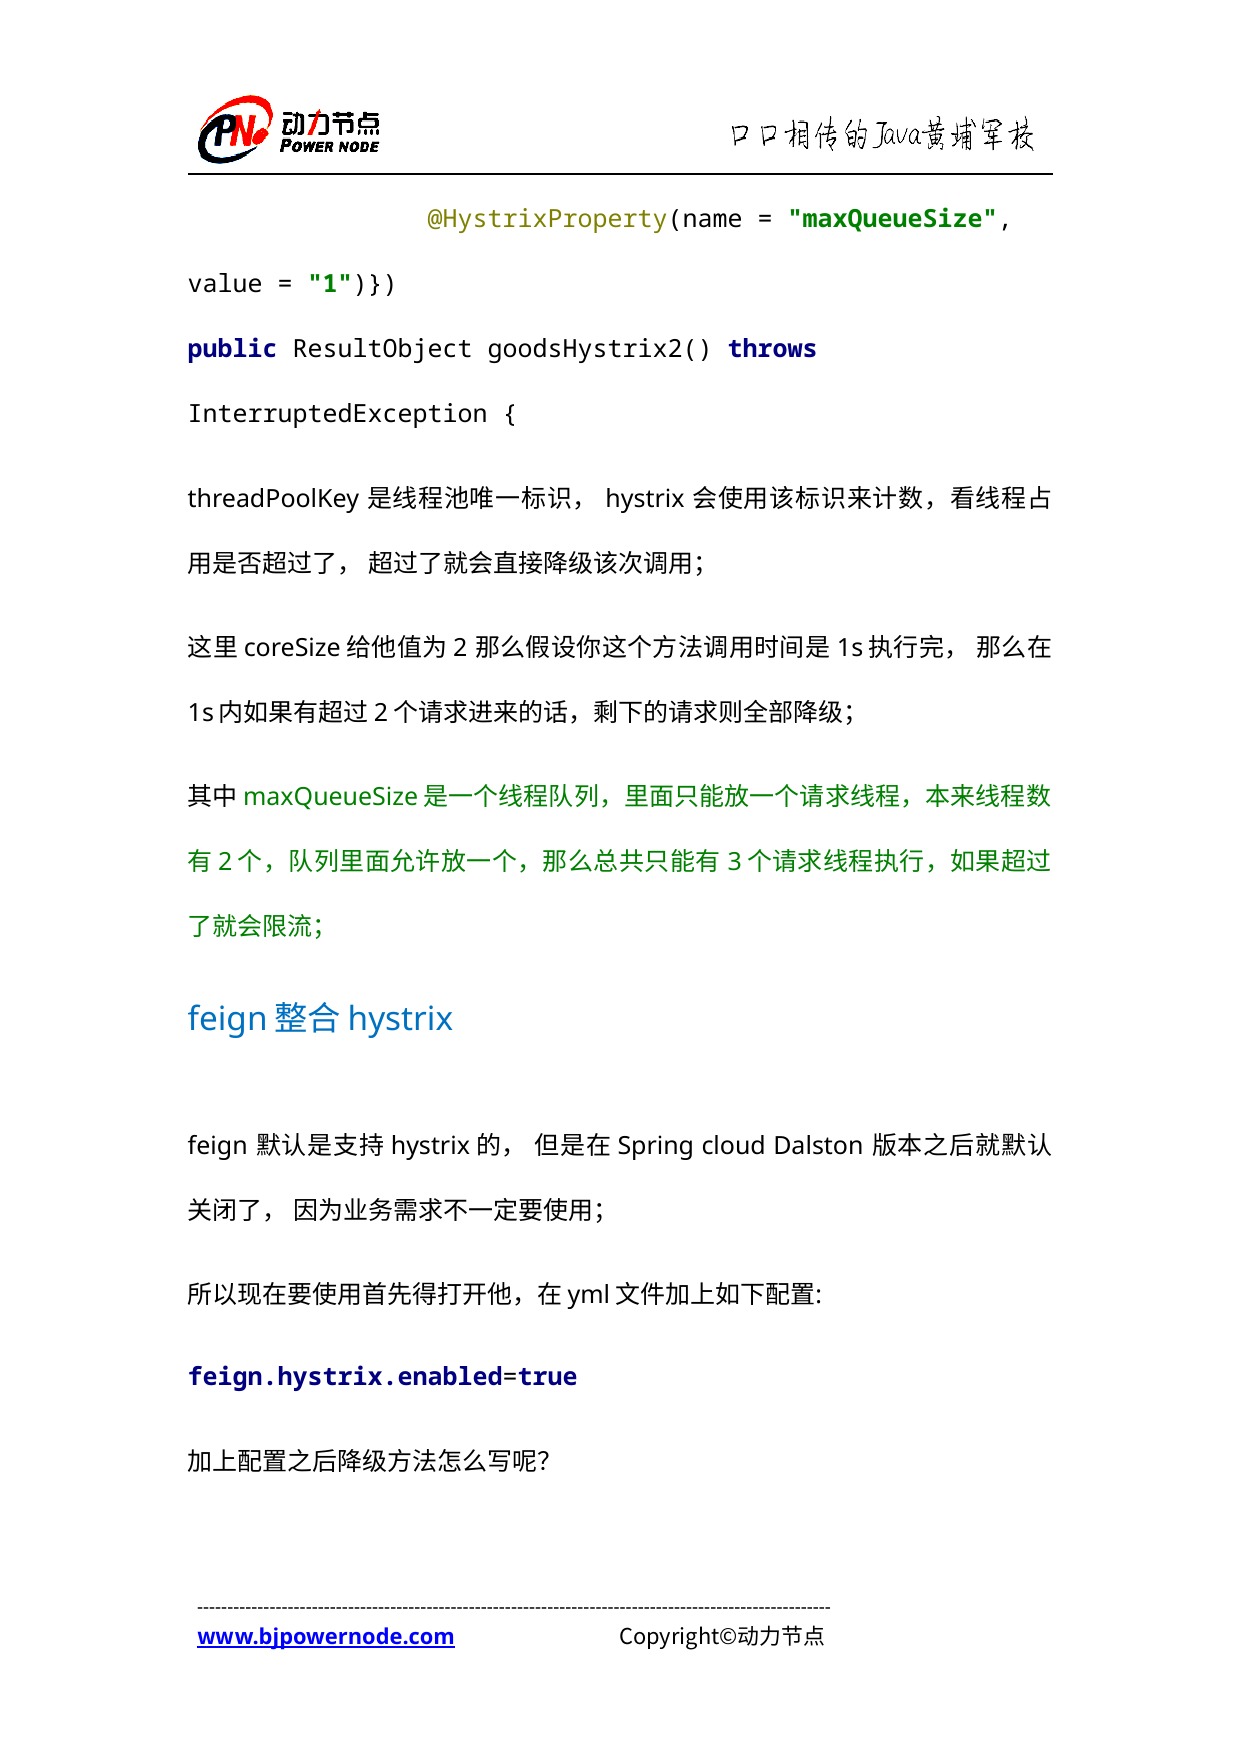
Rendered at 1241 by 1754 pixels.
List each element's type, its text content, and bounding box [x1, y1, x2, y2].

text 这里coreSize给他值为2 那么假设你这个方法调用时间是1s执行完， 那么在1s内如果有超过2个请求进来的话，剩下的请求则全部降级； [187, 613, 1053, 743]
text threadPoolKey 是线程池唯一标识， hystrix 会使用该标识来计数，看线程占用是否超过了， 超过了就会直接降级该次调用； [187, 464, 1053, 594]
subtitle feign整合hystrix [187, 984, 1053, 1049]
picture [187, 88, 1053, 172]
text feign 默认是支持hystrix的， 但是在Spring cloud Dalston 版本之后就默认关闭了， 因为业务需求不一定要使用； [187, 1111, 1053, 1241]
text 所以现在要使用首先得打开他，在yml文件加上如下配置: [187, 1260, 1053, 1325]
text 加上配置之后降级方法怎么写呢？ [187, 1427, 1053, 1492]
text feign.hystrix.enabled=true [187, 1343, 1053, 1408]
text 其中maxQueueSize是一个线程队列，里面只能放一个请求线程，本来线程数有2个，队列里面允许放一个，那么总共只能有3个请求线程执行，如果超过了就会限流； [187, 762, 1053, 957]
